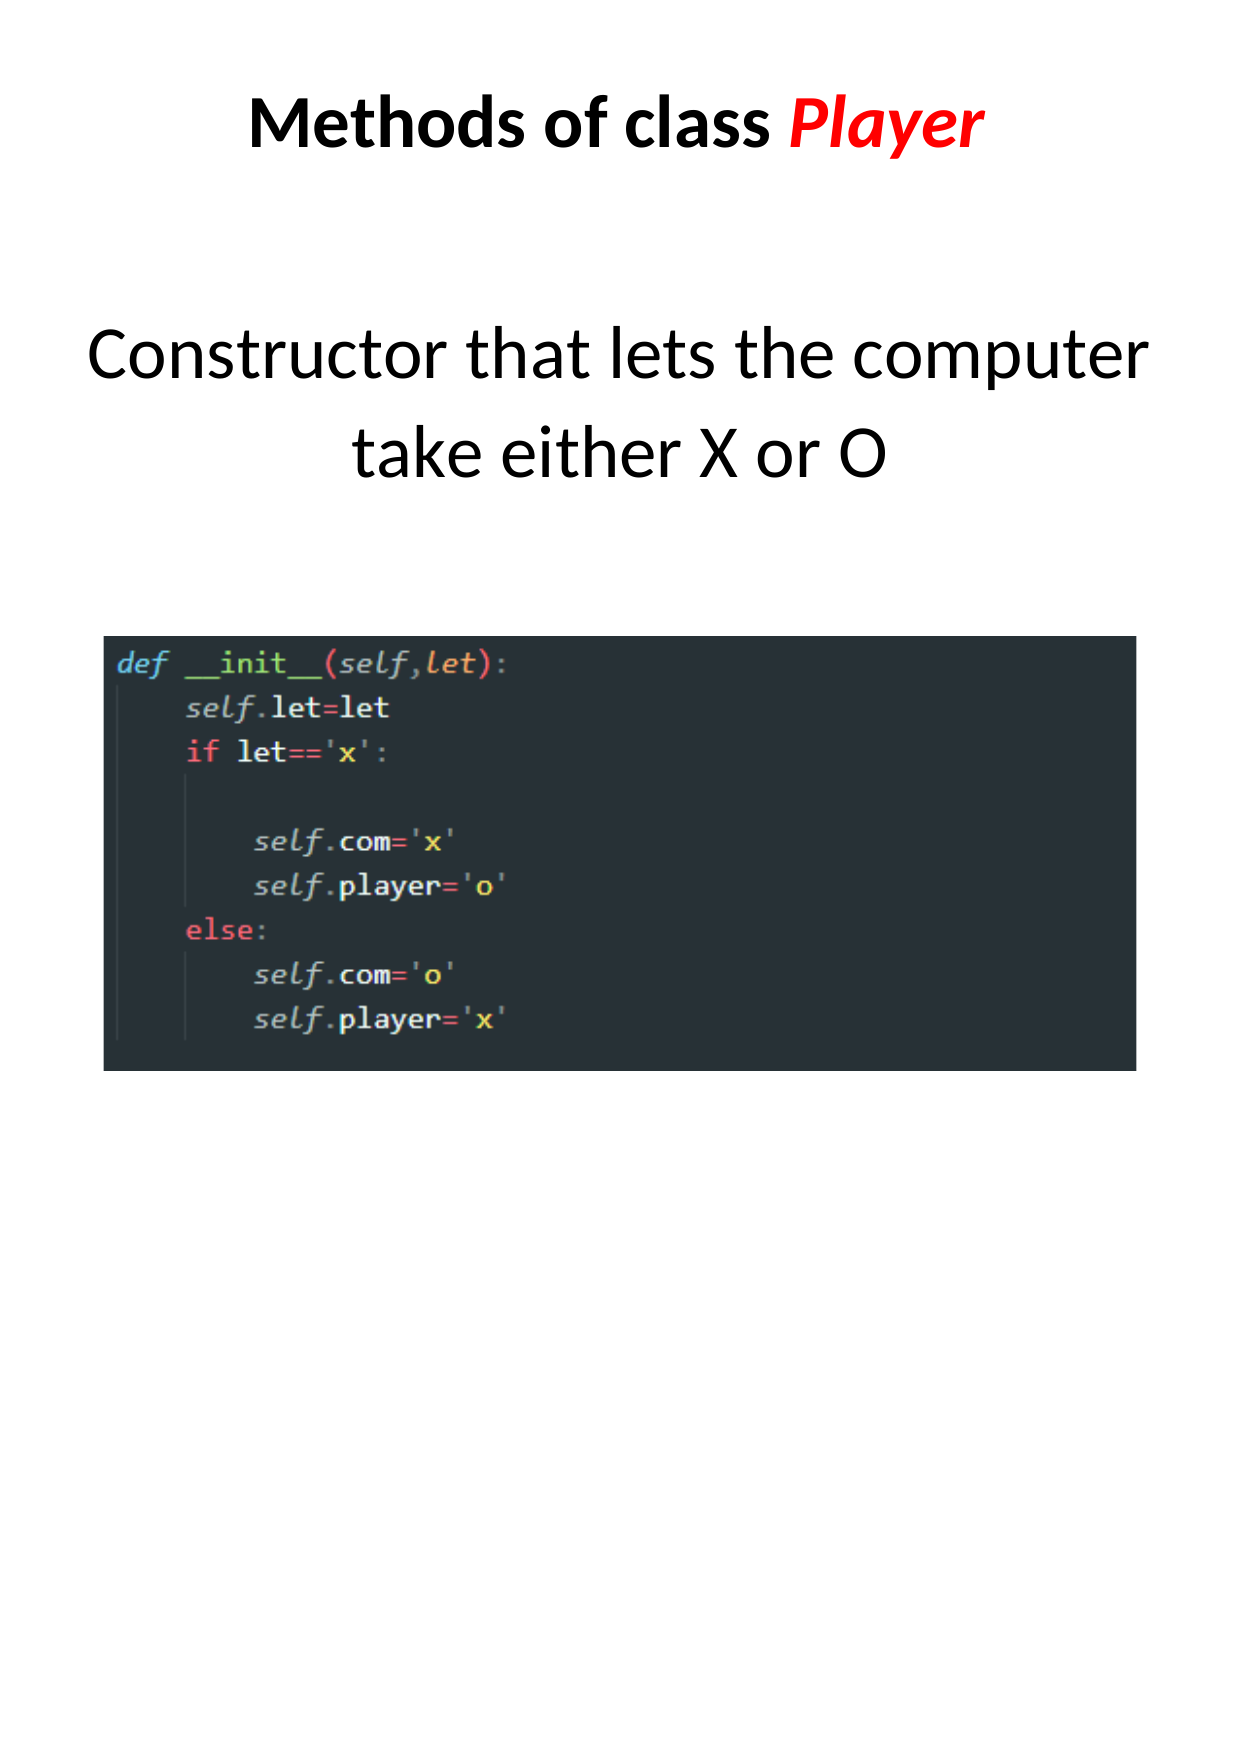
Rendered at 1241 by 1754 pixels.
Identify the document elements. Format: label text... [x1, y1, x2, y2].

text Methods of class Player [75, 75, 1165, 167]
picture [103, 636, 1137, 1071]
text Constructor that lets the computer take either X or O [75, 306, 1165, 496]
